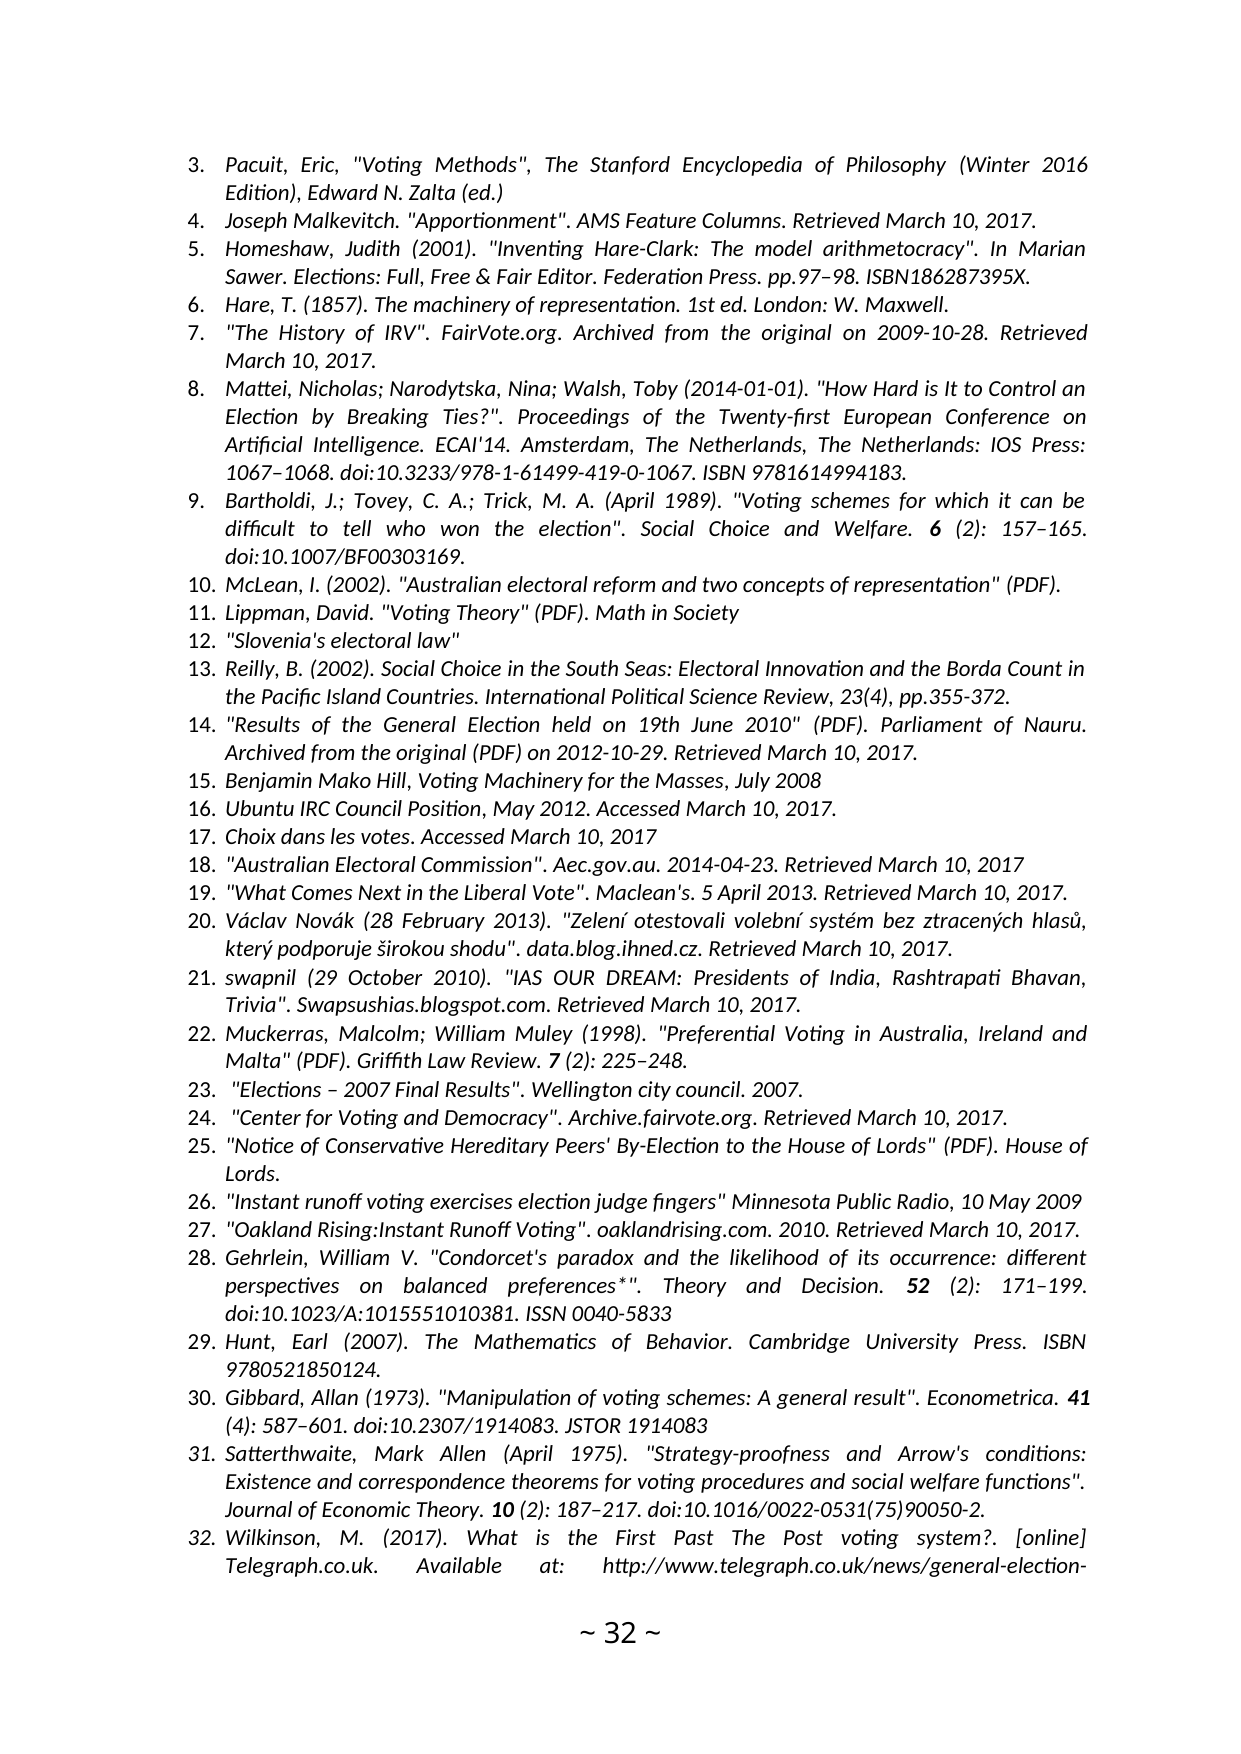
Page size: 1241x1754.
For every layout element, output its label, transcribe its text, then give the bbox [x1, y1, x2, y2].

list Lippman, David. "Voting Theory" (PDF). Math in Society [187, 598, 1090, 626]
list Benjamin Mako Hill, Voting Machinery for the Masses, July 2008 [187, 766, 1090, 794]
list Gehrlein, William V. "Condorcet's paradox and the likelihood of its occurrence: different perspectives on balanced preferences*". Theory and Decision. 52 (2): 171–199. doi:10.1023/A:1015551010381. ISSN 0040-5833 [187, 1243, 1090, 1327]
list McLean, I. (2002). "Australian electoral reform and two concepts of representation" (PDF). [187, 570, 1090, 598]
list "Elections – 2007 Final Results". Wellington city council. 2007. [187, 1075, 1090, 1103]
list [187, 1523, 1090, 1579]
list Joseph Malkevitch. "Apportionment". AMS Feature Columns. Retrieved March 10, 2017. [187, 206, 1090, 234]
list Muckerras, Malcolm; William Muley (1998). "Preferential Voting in Australia, Ireland and Malta" (PDF). Griffith Law Review. 7 (2): 225–248. [187, 1019, 1090, 1075]
list swapnil (29 October 2010). "IAS OUR DREAM: Presidents of India, Rashtrapati Bhavan, Trivia". Swapsushias.blogspot.com. Retrieved March 10, 2017. [187, 963, 1090, 1019]
list "Notice of Conservative Hereditary Peers' By-Election to the House of Lords" (PDF). House of Lords. [187, 1131, 1090, 1187]
list "Instant runoff voting exercises election judge fingers" Minnesota Public Radio, 10 May 2009 [187, 1187, 1090, 1215]
list "The History of IRV". FairVote.org. Archived from the original on 2009-10-28. Retrieved March 10, 2017. [187, 318, 1090, 374]
list Reilly, B. (2002). Social Choice in the South Seas: Electoral Innovation and the Borda Count in the Pacific Island Countries. International Political Science Review, 23(4), pp.355-372. [187, 654, 1090, 710]
list Hunt, Earl (2007). The Mathematics of Behavior. Cambridge University Press. ISBN 9780521850124. [187, 1327, 1090, 1383]
list "Oakland Rising:Instant Runoff Voting". oaklandrising.com. 2010. Retrieved March 10, 2017. [187, 1215, 1090, 1243]
list Satterthwaite, Mark Allen (April 1975). "Strategy-proofness and Arrow's conditions: Existence and correspondence theorems for voting procedures and social welfare functions". Journal of Economic Theory. 10 (2): 187–217. doi:10.1016/0022-0531(75)90050-2. [187, 1439, 1090, 1523]
list "Center for Voting and Democracy". Archive.fairvote.org. Retrieved March 10, 2017. [187, 1103, 1090, 1131]
list Gibbard, Allan (1973). "Manipulation of voting schemes: A general result". Econometrica. 41 (4): 587–601. doi:10.2307/1914083. JSTOR 1914083 [187, 1383, 1090, 1439]
list "Results of the General Election held on 19th June 2010" (PDF). Parliament of Nauru. Archived from the original (PDF) on 2012-10-29. Retrieved March 10, 2017. [187, 710, 1090, 766]
list Ubuntu IRC Council Position, May 2012. Accessed March 10, 2017. [187, 794, 1090, 822]
list Bartholdi, J.; Tovey, C. A.; Trick, M. A. (April 1989). "Voting schemes for which it can be difficult to tell who won the election". Social Choice and Welfare. 6 (2): 157–165. doi:10.1007/BF00303169. [187, 486, 1090, 570]
list "Australian Electoral Commission". Aec.gov.au. 2014-04-23. Retrieved March 10, 2017 [187, 851, 1090, 878]
list Mattei, Nicholas; Narodytska, Nina; Walsh, Toby (2014-01-01). "How Hard is It to Control an Election by Breaking Ties?". Proceedings of the Twenty-first European Conference on Artificial Intelligence. ECAI'14. Amsterdam, The Netherlands, The Netherlands: IOS Press: 1067–1068. doi:10.3233/978-1-61499-419-0-1067. ISBN 9781614994183. [187, 374, 1090, 486]
list Hare, T. (1857). The machinery of representation. 1st ed. London: W. Maxwell. [187, 290, 1090, 318]
list "Slovenia's electoral law" [187, 626, 1090, 654]
list Choix dans les votes. Accessed March 10, 2017 [187, 822, 1090, 851]
list Václav Novák (28 February 2013). "Zelení otestovali volební systém bez ztracených hlasů, který podporuje širokou shodu". data.blog.ihned.cz. Retrieved March 10, 2017. [187, 907, 1090, 963]
list "What Comes Next in the Liberal Vote". Maclean's. 5 April 2013. Retrieved March 10, 2017. [187, 878, 1090, 907]
list Pacuit, Eric, "Voting Methods", The Stanford Encyclopedia of Philosophy (Winter 2016 Edition), Edward N. Zalta (ed.) [187, 150, 1090, 206]
list Homeshaw, Judith (2001). "Inventing Hare-Clark: The model arithmetocracy". In Marian Sawer. Elections: Full, Free & Fair Editor. Federation Press. pp.97–98. ISBN186287395X. [187, 234, 1090, 290]
